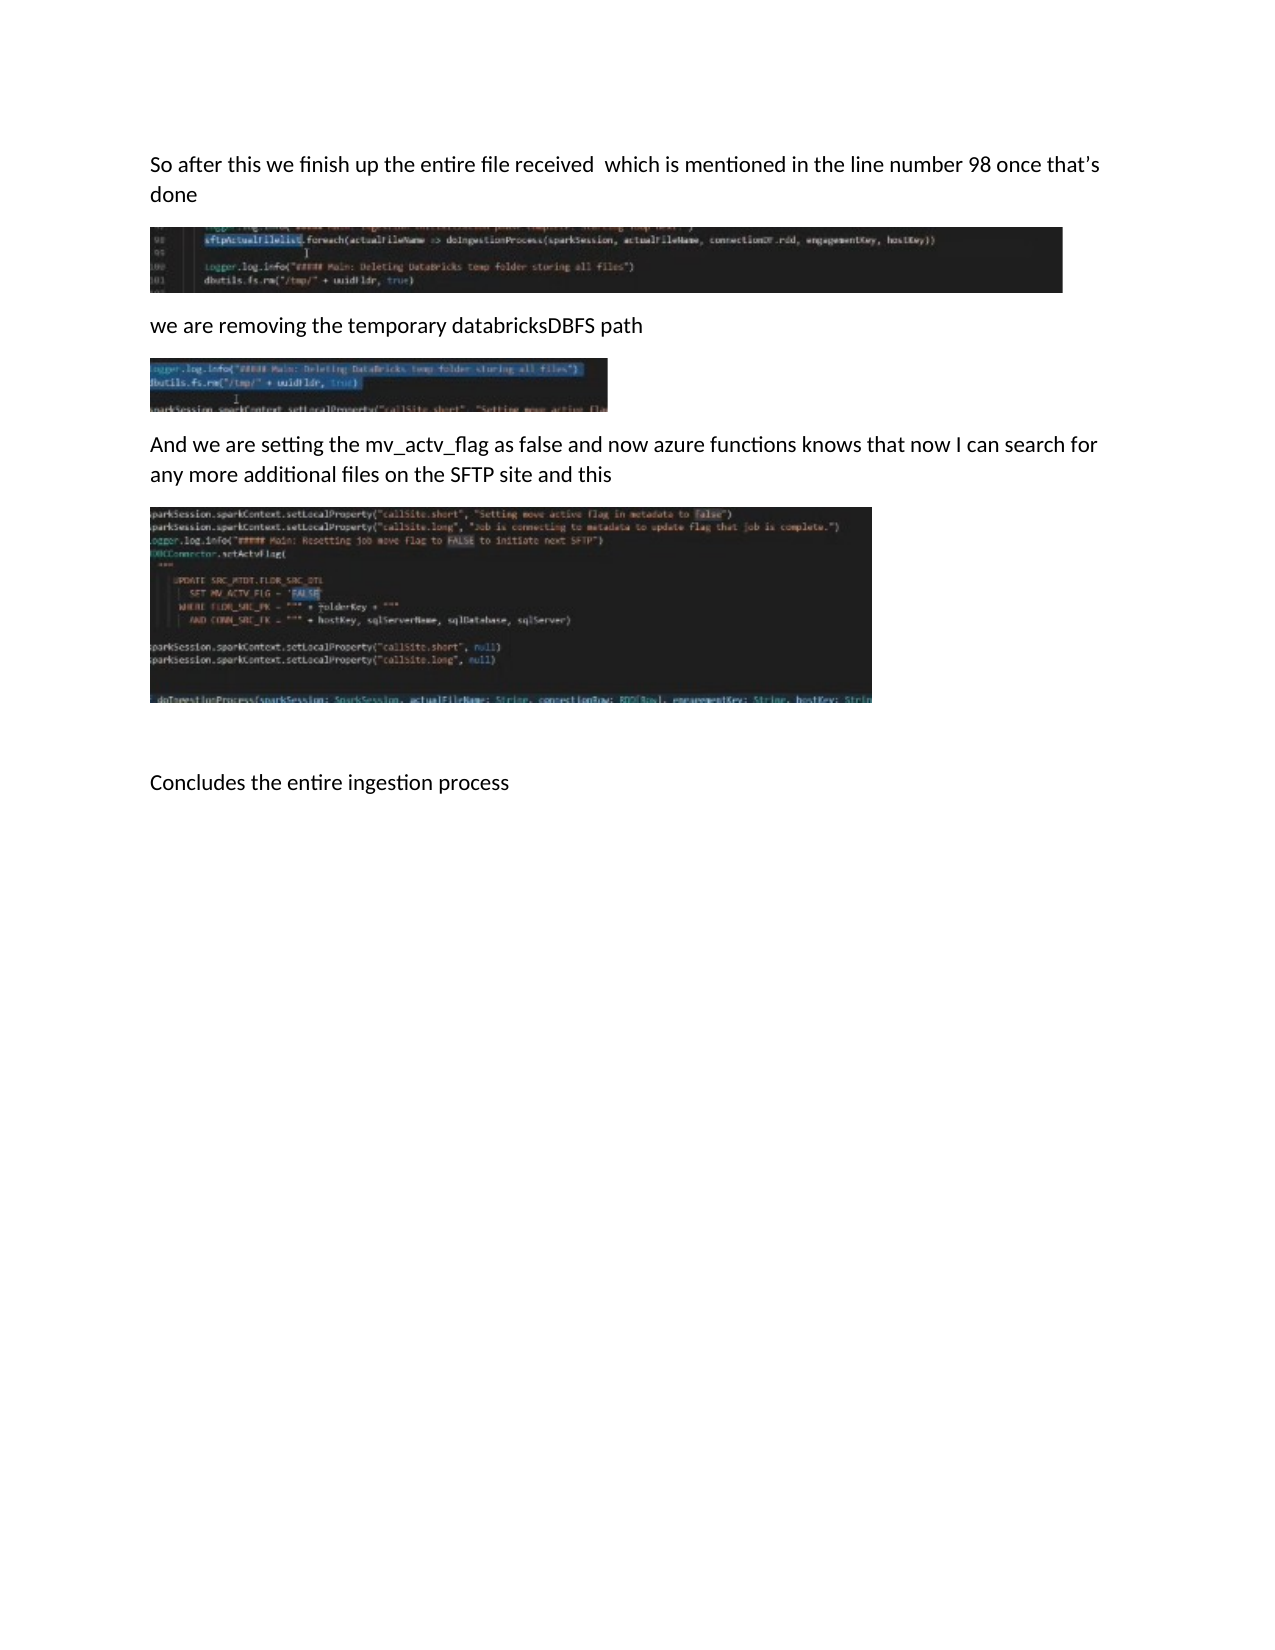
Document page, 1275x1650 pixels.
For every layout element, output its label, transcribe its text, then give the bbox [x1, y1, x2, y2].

picture [150, 358, 608, 412]
text we are removing the temporary databricksDBFS path [150, 312, 1125, 339]
text Concludes the entire ingestion process [150, 768, 1125, 797]
picture [150, 507, 872, 703]
text So after this we finish up the entire file received which is mentioned in the line number 98 once that’s done [150, 150, 1125, 208]
text And we are setting the mv_actv_flag as false and now azure functions knows that now I can search for any more additional files on the SFTP site and this [150, 430, 1125, 489]
picture [150, 227, 1063, 293]
